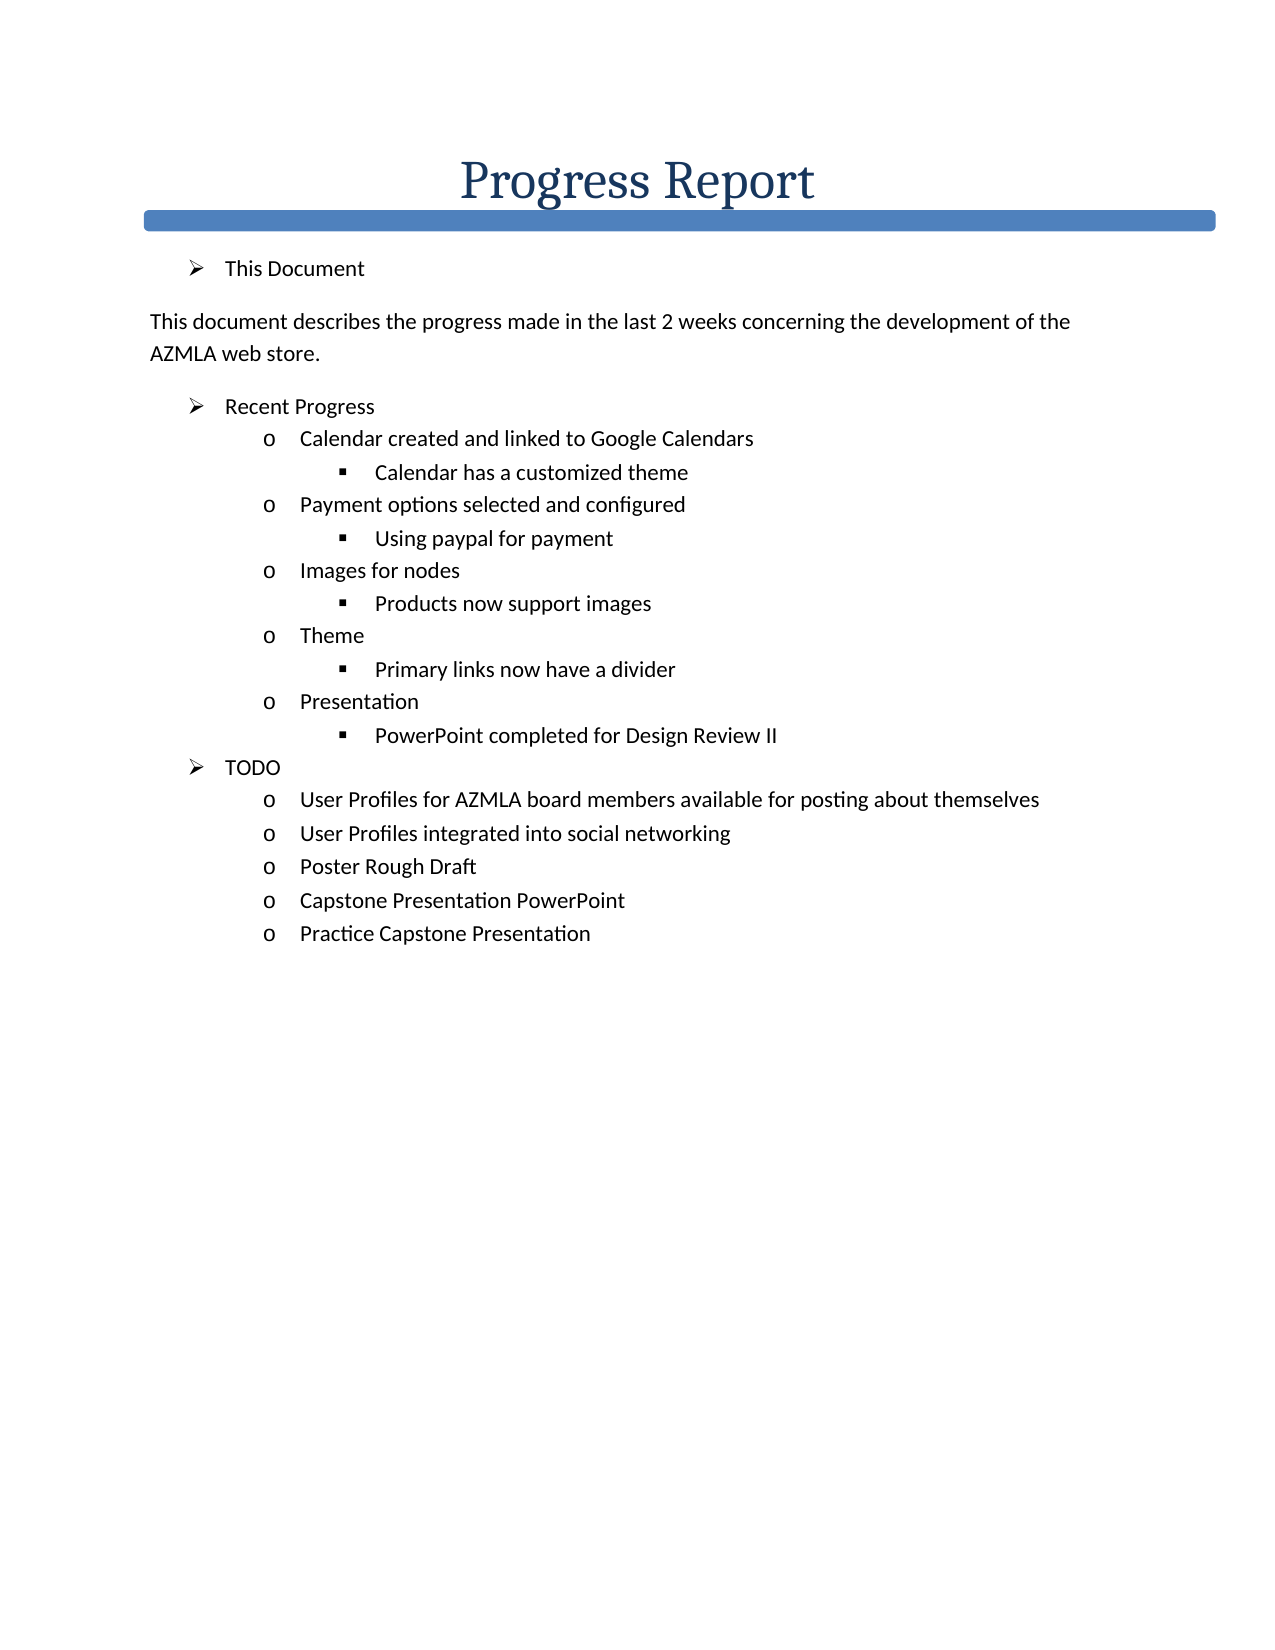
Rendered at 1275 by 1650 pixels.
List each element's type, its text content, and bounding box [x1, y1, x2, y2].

list Calendar created and linked to Google Calendars [262, 424, 1125, 453]
list Practice Capstone Presentation [262, 919, 1125, 948]
list TODO [187, 753, 1125, 781]
list Theme [262, 622, 1125, 651]
list User Profiles for AZMLA board members available for posting about themselves [262, 785, 1125, 814]
list Images for nodes [262, 556, 1125, 585]
title Progress Report [150, 150, 1125, 210]
list PowerPoint completed for Design Review II [337, 721, 1125, 749]
list Capstone Presentation PowerPoint [262, 886, 1125, 915]
list User Profiles integrated into social networking [262, 819, 1125, 848]
list Products now support images [337, 589, 1125, 617]
text This document describes the progress made in the last 2 weeks concerning the development of the AZMLA web store. [150, 307, 1125, 367]
list Recent Progress [187, 392, 1125, 420]
list Poster Rough Draft [262, 852, 1125, 881]
list Calendar has a customized theme [337, 458, 1125, 486]
list Primary links now have a divider [337, 655, 1125, 683]
list This Document [187, 254, 1125, 282]
list Presentation [262, 687, 1125, 716]
list Payment options selected and configured [262, 490, 1125, 519]
list Using paypal for payment [337, 524, 1125, 552]
